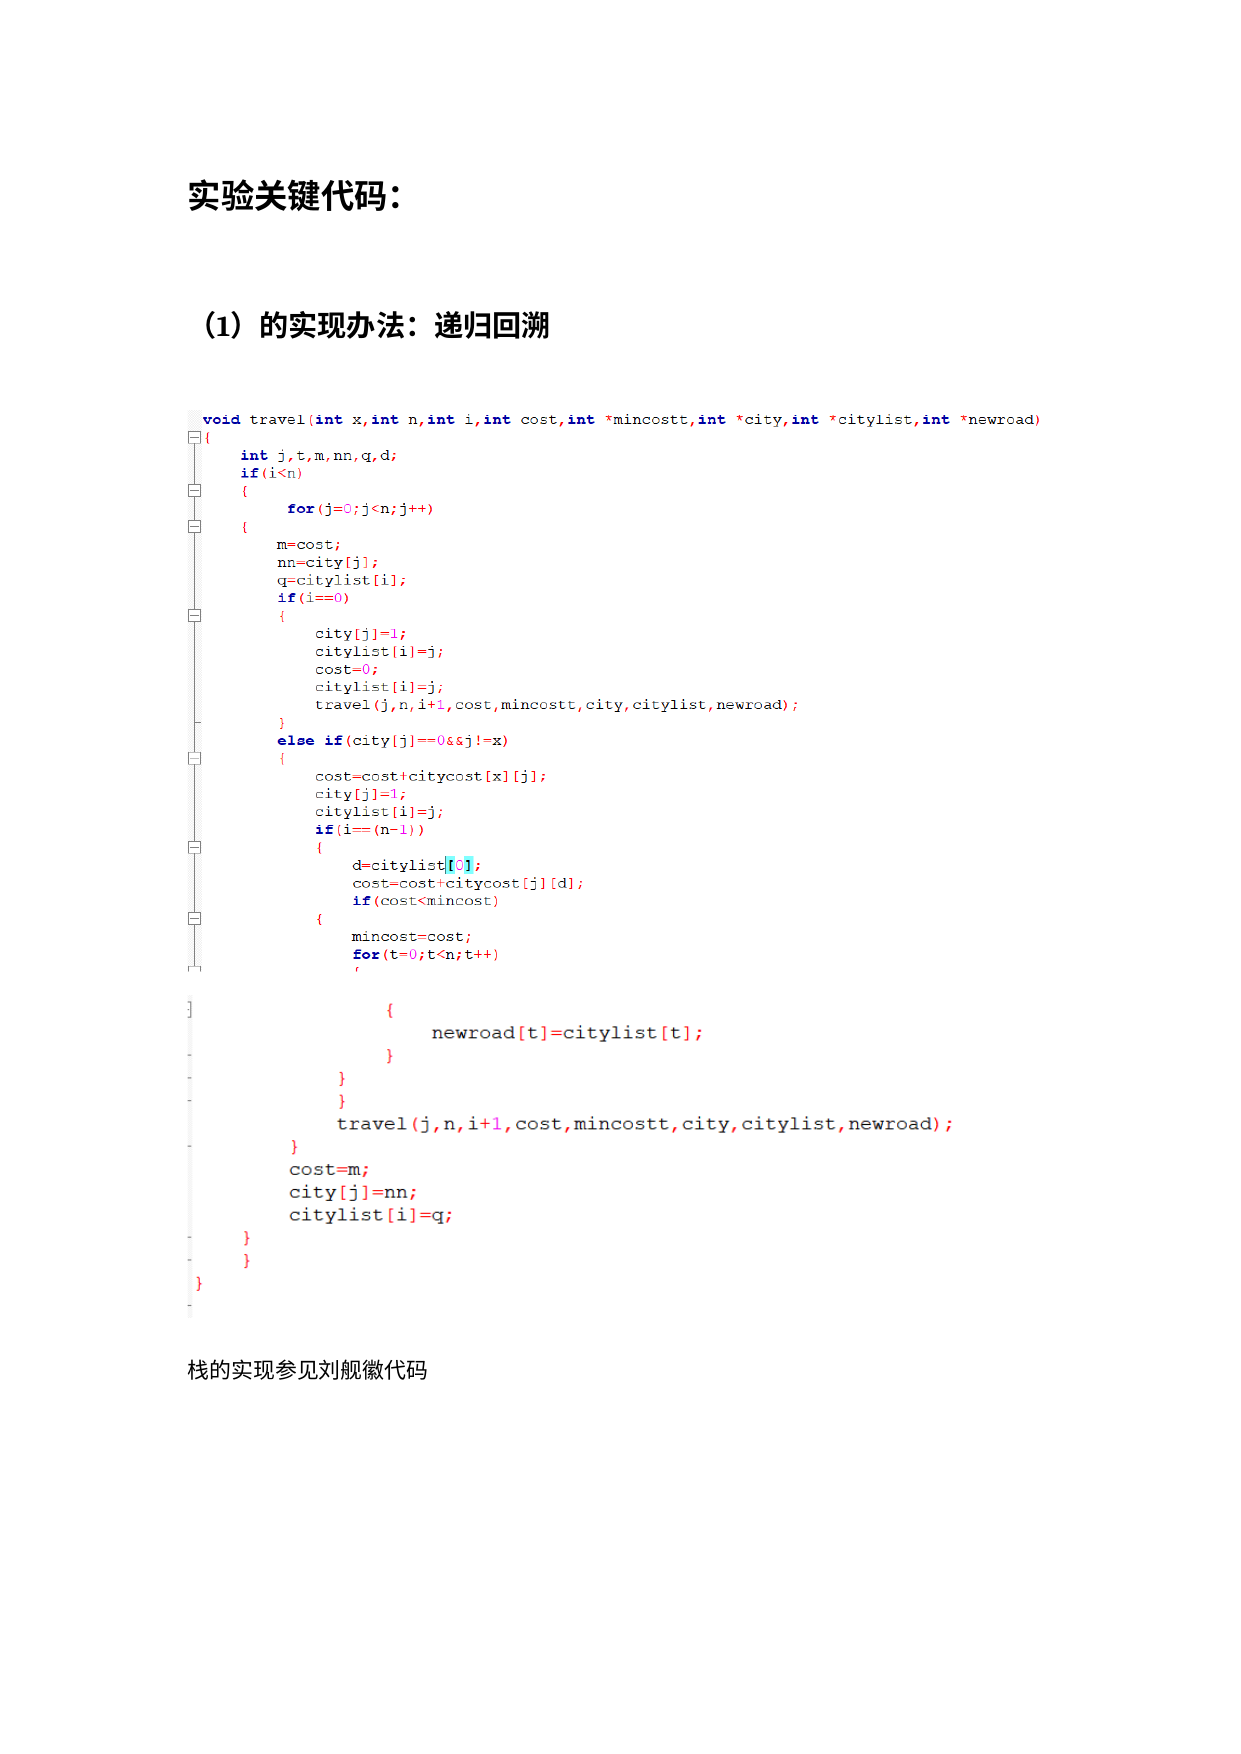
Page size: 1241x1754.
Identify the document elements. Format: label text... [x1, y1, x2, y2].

text 栈的实现参见刘舰徽代码 [187, 1353, 1053, 1385]
picture [187, 410, 1053, 972]
subtitle 实验关键代码： [187, 162, 1053, 227]
picture [187, 995, 1053, 1318]
subtitle （1）的实现办法：递归回溯 [187, 291, 1053, 356]
